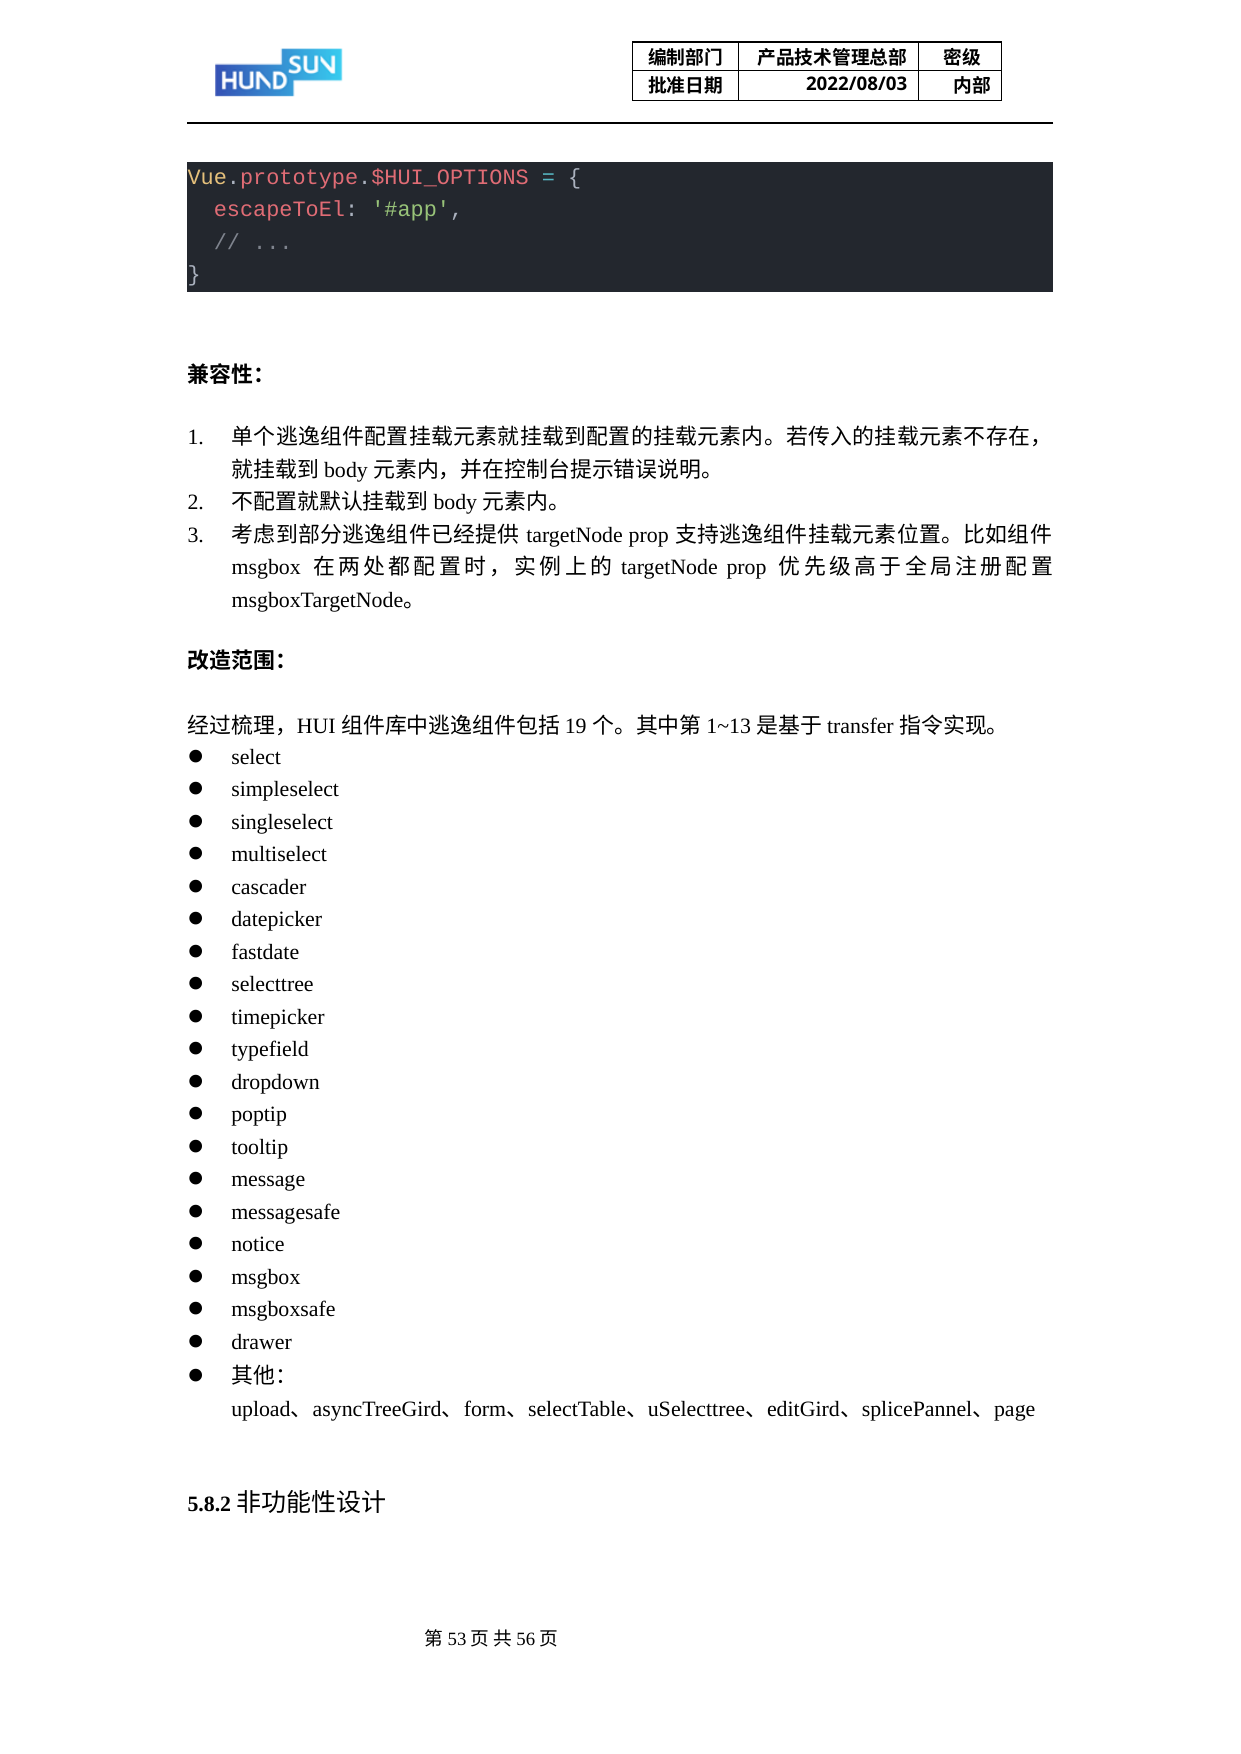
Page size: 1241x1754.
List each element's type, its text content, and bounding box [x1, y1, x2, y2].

list multiselect [187, 838, 1053, 870]
list 其他：upload、asyncTreeGird、form、selectTable、uSelecttree、editGird、splicePannel、page [187, 1358, 1053, 1423]
text } [187, 259, 1053, 292]
text // ... [187, 227, 1053, 259]
list 考虑到部分逃逸组件已经提供 targetNode prop 支持逃逸组件挂载元素位置。比如组件 msgbox 在两处都配置时，实例上的 targetNode prop 优先级高于全局注册配置 msgboxTargetNode。 [187, 516, 1053, 614]
list msgbox [187, 1260, 1053, 1293]
text 经过梳理，HUI 组件库中逃逸组件包括 19 个。其中第 1~13 是基于 transfer 指令实现。 [187, 708, 1053, 740]
list 单个逃逸组件配置挂载元素就挂载到配置的挂载元素内。若传入的挂载元素不存在，就挂载到 body 元素内，并在控制台提示错误说明。 [187, 419, 1053, 484]
list tooltip [187, 1130, 1053, 1163]
picture [209, 42, 349, 100]
list 不配置就默认挂载到 body 元素内。 [187, 484, 1053, 516]
list simpleselect [187, 773, 1053, 805]
list datepicker [187, 903, 1053, 935]
text 兼容性： [187, 357, 1053, 389]
text escapeToEl: '#app', [187, 194, 1053, 227]
list dropdown [187, 1065, 1053, 1098]
list fastdate [187, 935, 1053, 968]
list select [187, 740, 1053, 773]
list poptip [187, 1098, 1053, 1130]
list typefield [187, 1033, 1053, 1065]
list selecttree [187, 968, 1053, 1000]
list message [187, 1163, 1053, 1195]
text 改造范围： [187, 643, 1053, 675]
list messagesafe [187, 1195, 1053, 1228]
text Vue.prototype.$HUI_OPTIONS = { [187, 162, 1053, 194]
list cascader [187, 870, 1053, 903]
subtitle 非功能性设计 [187, 1468, 1053, 1533]
list singleselect [187, 805, 1053, 838]
list timepicker [187, 1000, 1053, 1033]
list drawer [187, 1325, 1053, 1358]
list msgboxsafe [187, 1293, 1053, 1325]
list notice [187, 1228, 1053, 1260]
